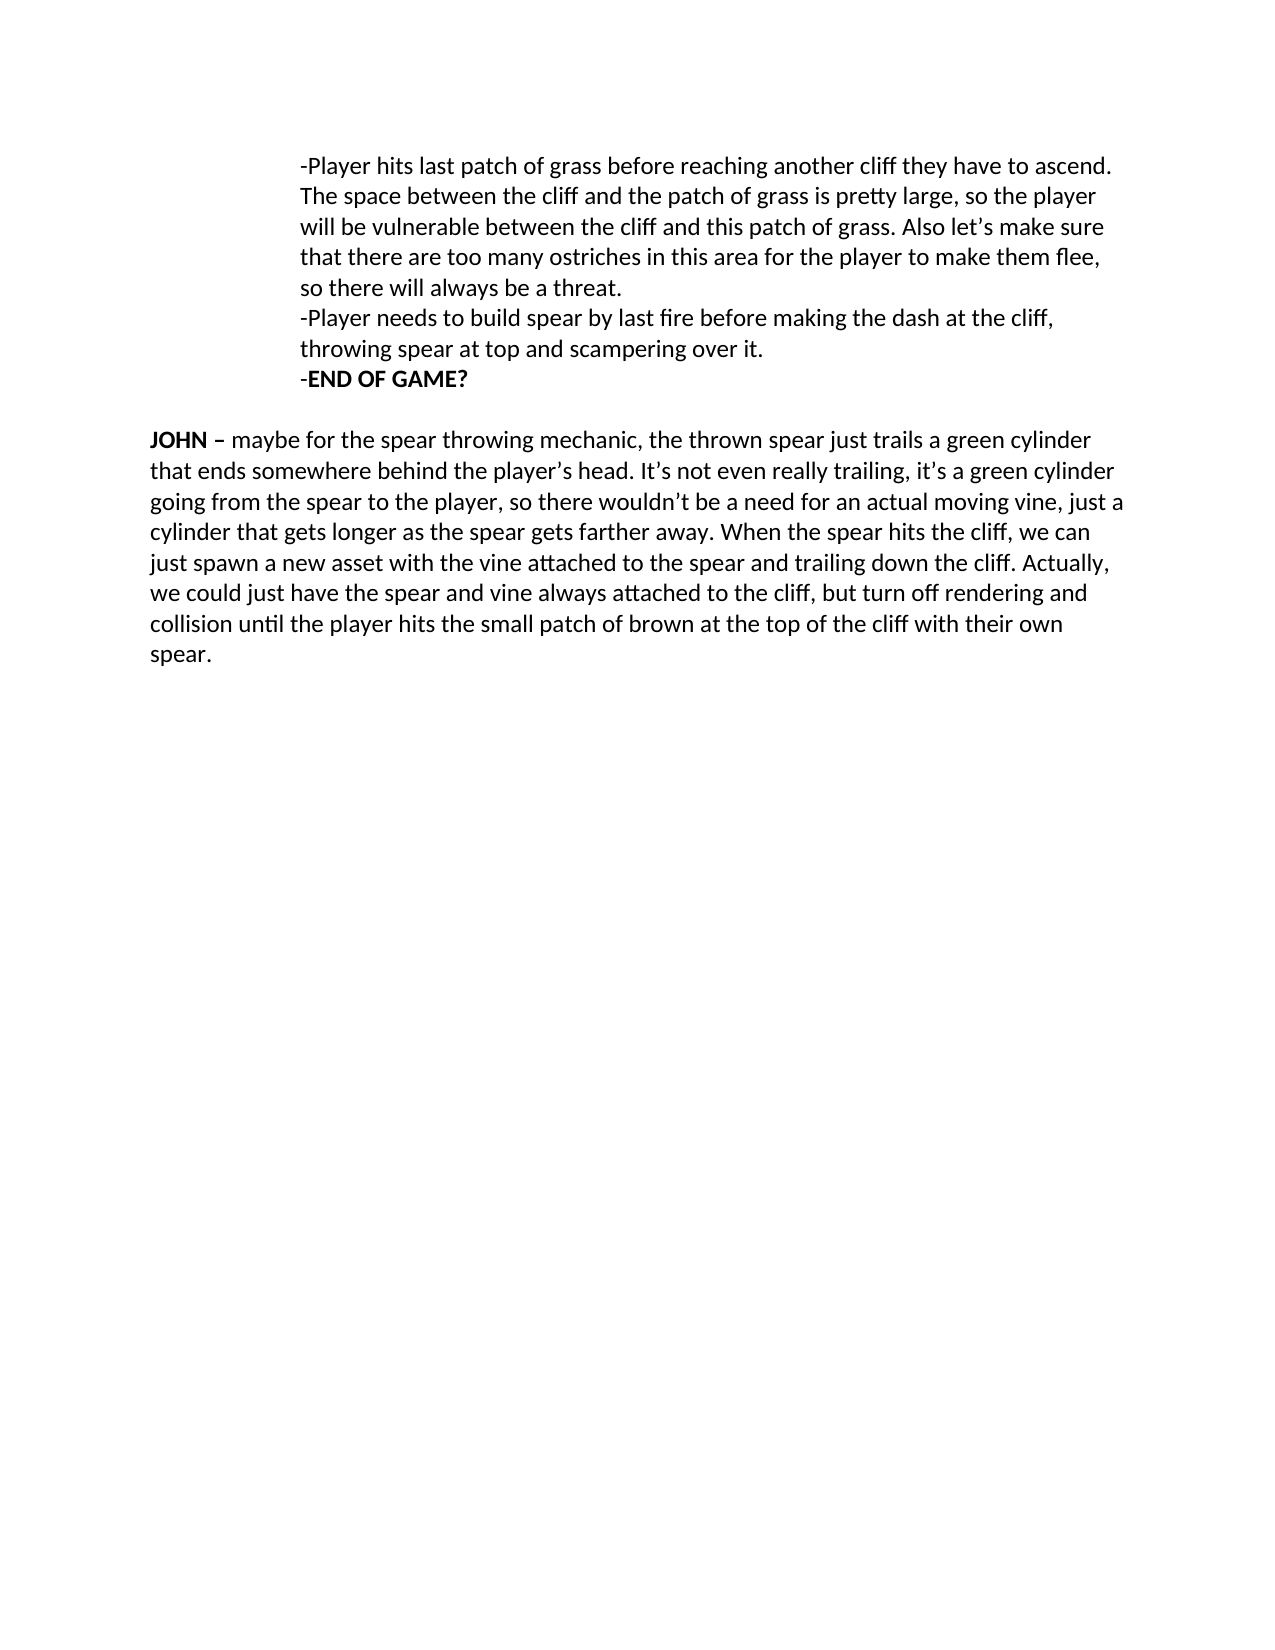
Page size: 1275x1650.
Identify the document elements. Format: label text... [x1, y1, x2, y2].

text -END OF GAME? [300, 364, 1125, 394]
text -Player needs to build spear by last fire before making the dash at the cliff, throwing spear at top and scampering over it. [300, 303, 1125, 364]
text -Player hits last patch of grass before reaching another cliff they have to ascend. The space between the cliff and the patch of grass is pretty large, so the player will be vulnerable between the cliff and this patch of grass. Also let’s make sure that there are too many ostriches in this area for the player to make them flee, so there will always be a threat. [300, 150, 1125, 303]
text JOHN – maybe for the spear throwing mechanic, the thrown spear just trails a green cylinder that ends somewhere behind the player’s head. It’s not even really trailing, it’s a green cylinder going from the spear to the player, so there wouldn’t be a need for an actual moving vine, just a cylinder that gets longer as the spear gets farther away. When the spear hits the cliff, we can just spawn a new asset with the vine attached to the spear and trailing down the cliff. Actually, we could just have the spear and vine always attached to the cliff, but turn off rendering and collision until the player hits the small patch of brown at the top of the cliff with their own spear. [150, 425, 1125, 669]
